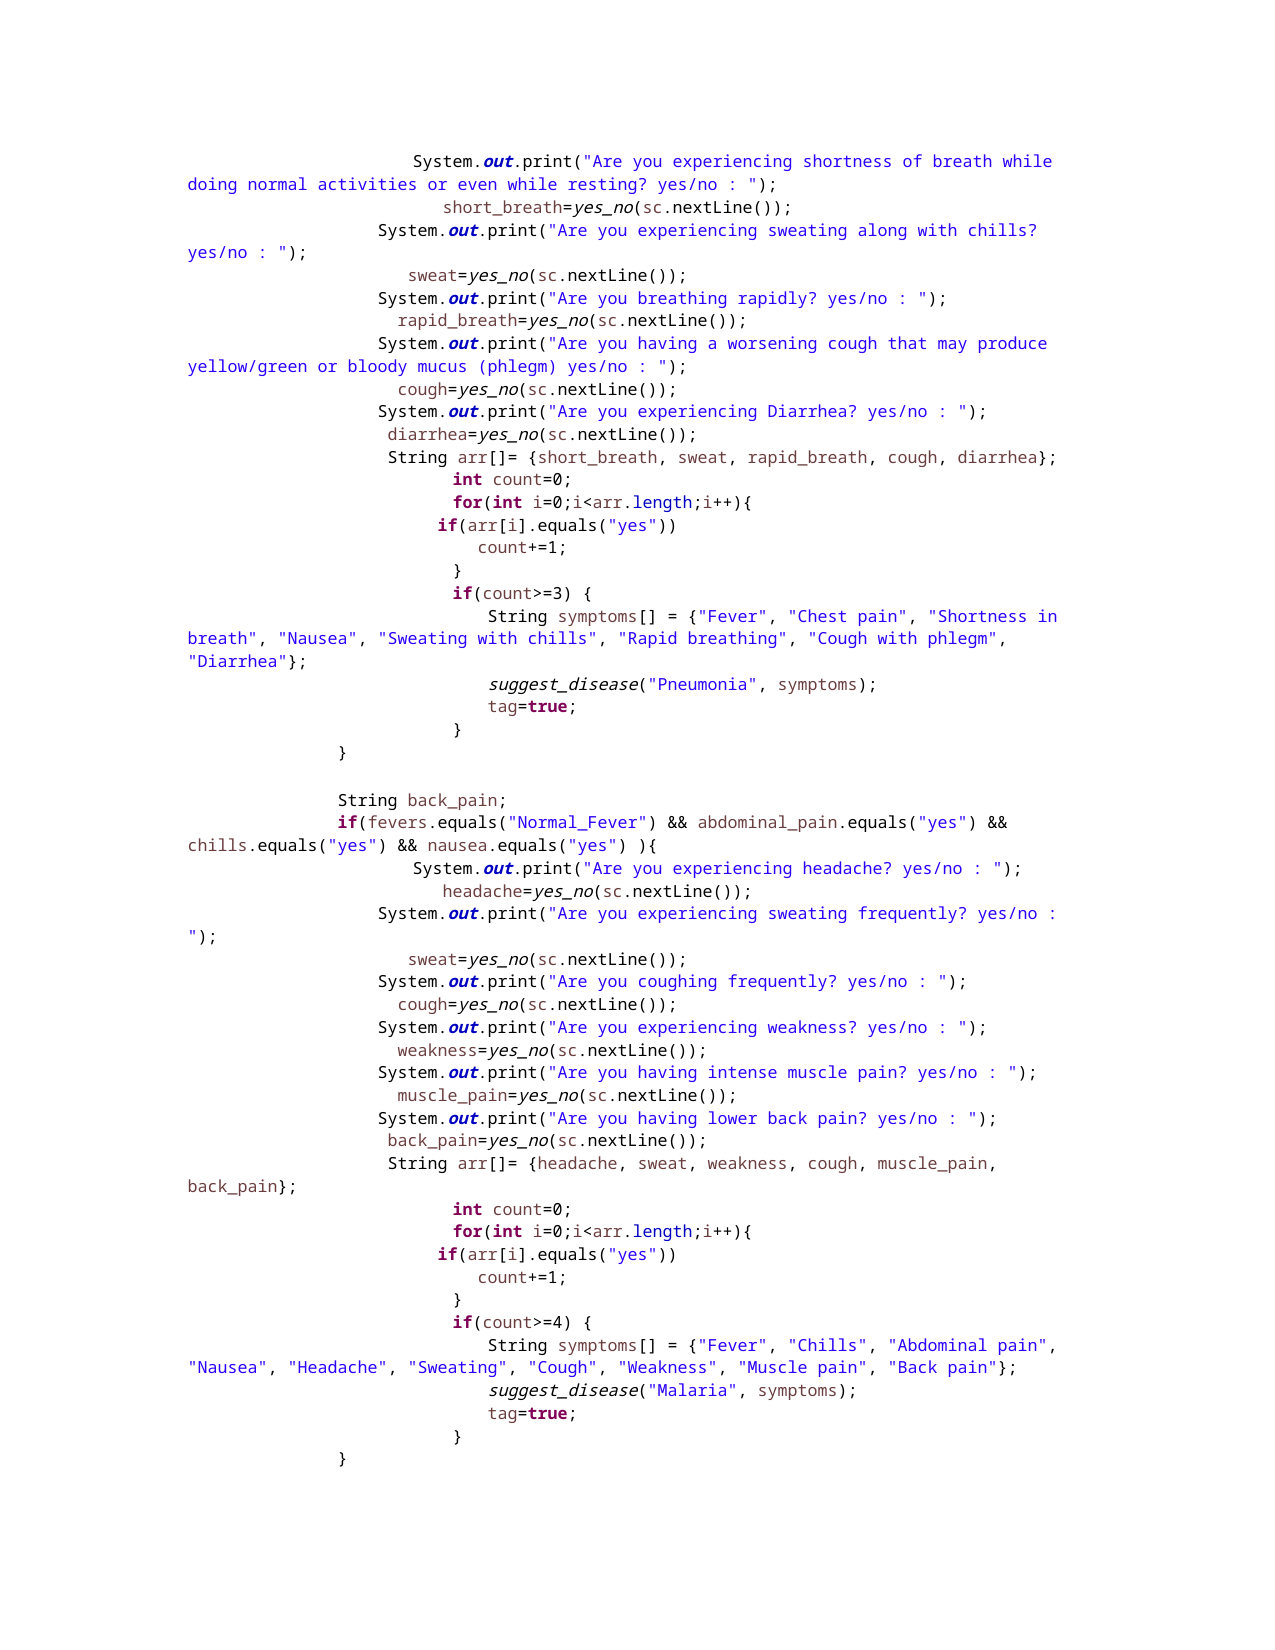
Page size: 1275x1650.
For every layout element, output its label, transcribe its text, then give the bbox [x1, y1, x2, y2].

text short_breath=yes_no(sc.nextLine()); [187, 195, 1087, 218]
text if(arr[i].equals("yes")) [187, 1242, 1087, 1265]
text System.out.print("Are you experiencing headache? yes/no : "); [187, 856, 1087, 879]
text String arr[]= {short_breath, sweat, rapid_breath, cough, diarrhea}; [187, 445, 1087, 468]
text count+=1; [187, 1265, 1087, 1288]
text rapid_breath=yes_no(sc.nextLine()); [187, 309, 1087, 332]
text } [187, 1288, 1087, 1311]
text if(arr[i].equals("yes")) [187, 513, 1087, 536]
text if(fevers.equals("Normal_Fever") && abdominal_pain.equals("yes") && chills.equals("yes") && nausea.equals("yes") ){ [187, 811, 1087, 856]
text System.out.print("Are you experiencing shortness of breath while doing normal activities or even while resting? yes/no : "); [187, 150, 1087, 195]
text suggest_disease("Pneumonia", symptoms); [187, 672, 1087, 695]
text } [187, 559, 1087, 581]
text diarrhea=yes_no(sc.nextLine()); [187, 422, 1087, 445]
text System.out.print("Are you having intense muscle pain? yes/no : "); [187, 1061, 1087, 1083]
text back_pain=yes_no(sc.nextLine()); [187, 1129, 1087, 1152]
text System.out.print("Are you having lower back pain? yes/no : "); [187, 1106, 1087, 1129]
text System.out.print("Are you experiencing weakness? yes/no : "); [187, 1015, 1087, 1038]
text cough=yes_no(sc.nextLine()); [187, 377, 1087, 400]
text System.out.print("Are you breathing rapidly? yes/no : "); [187, 286, 1087, 309]
text System.out.print("Are you experiencing sweating along with chills? yes/no : "); [187, 218, 1087, 263]
text if(count>=4) { [187, 1311, 1087, 1333]
text System.out.print("Are you experiencing Diarrhea? yes/no : "); [187, 400, 1087, 422]
text suggest_disease("Malaria", symptoms); [187, 1379, 1087, 1401]
text } [187, 740, 1087, 763]
text for(int i=0;i<arr.length;i++){ [187, 491, 1087, 513]
text headache=yes_no(sc.nextLine()); [187, 879, 1087, 902]
text } [187, 1424, 1087, 1447]
text sweat=yes_no(sc.nextLine()); [187, 263, 1087, 286]
text String arr[]= {headache, sweat, weakness, cough, muscle_pain, back_pain}; [187, 1152, 1087, 1197]
text sweat=yes_no(sc.nextLine()); [187, 947, 1087, 970]
text int count=0; [187, 468, 1087, 491]
text cough=yes_no(sc.nextLine()); [187, 993, 1087, 1015]
text for(int i=0;i<arr.length;i++){ [187, 1220, 1087, 1242]
text System.out.print("Are you experiencing sweating frequently? yes/no : "); [187, 902, 1087, 947]
text muscle_pain=yes_no(sc.nextLine()); [187, 1083, 1087, 1106]
text weakness=yes_no(sc.nextLine()); [187, 1038, 1087, 1061]
text System.out.print("Are you coughing frequently? yes/no : "); [187, 970, 1087, 993]
text System.out.print("Are you having a worsening cough that may produce yellow/green or bloody mucus (phlegm) yes/no : "); [187, 332, 1087, 377]
text } [187, 1447, 1087, 1469]
text } [187, 718, 1087, 740]
text tag=true; [187, 695, 1087, 718]
text String symptoms[] = {"Fever", "Chest pain", "Shortness in breath", "Nausea", "Sweating with chills", "Rapid breathing", "Cough with phlegm", "Diarrhea"}; [187, 604, 1087, 672]
text String symptoms[] = {"Fever", "Chills", "Abdominal pain", "Nausea", "Headache", "Sweating", "Cough", "Weakness", "Muscle pain", "Back pain"}; [187, 1333, 1087, 1379]
text if(count>=3) { [187, 581, 1087, 604]
text tag=true; [187, 1401, 1087, 1424]
text int count=0; [187, 1197, 1087, 1220]
text String back_pain; [187, 788, 1087, 811]
text count+=1; [187, 536, 1087, 559]
